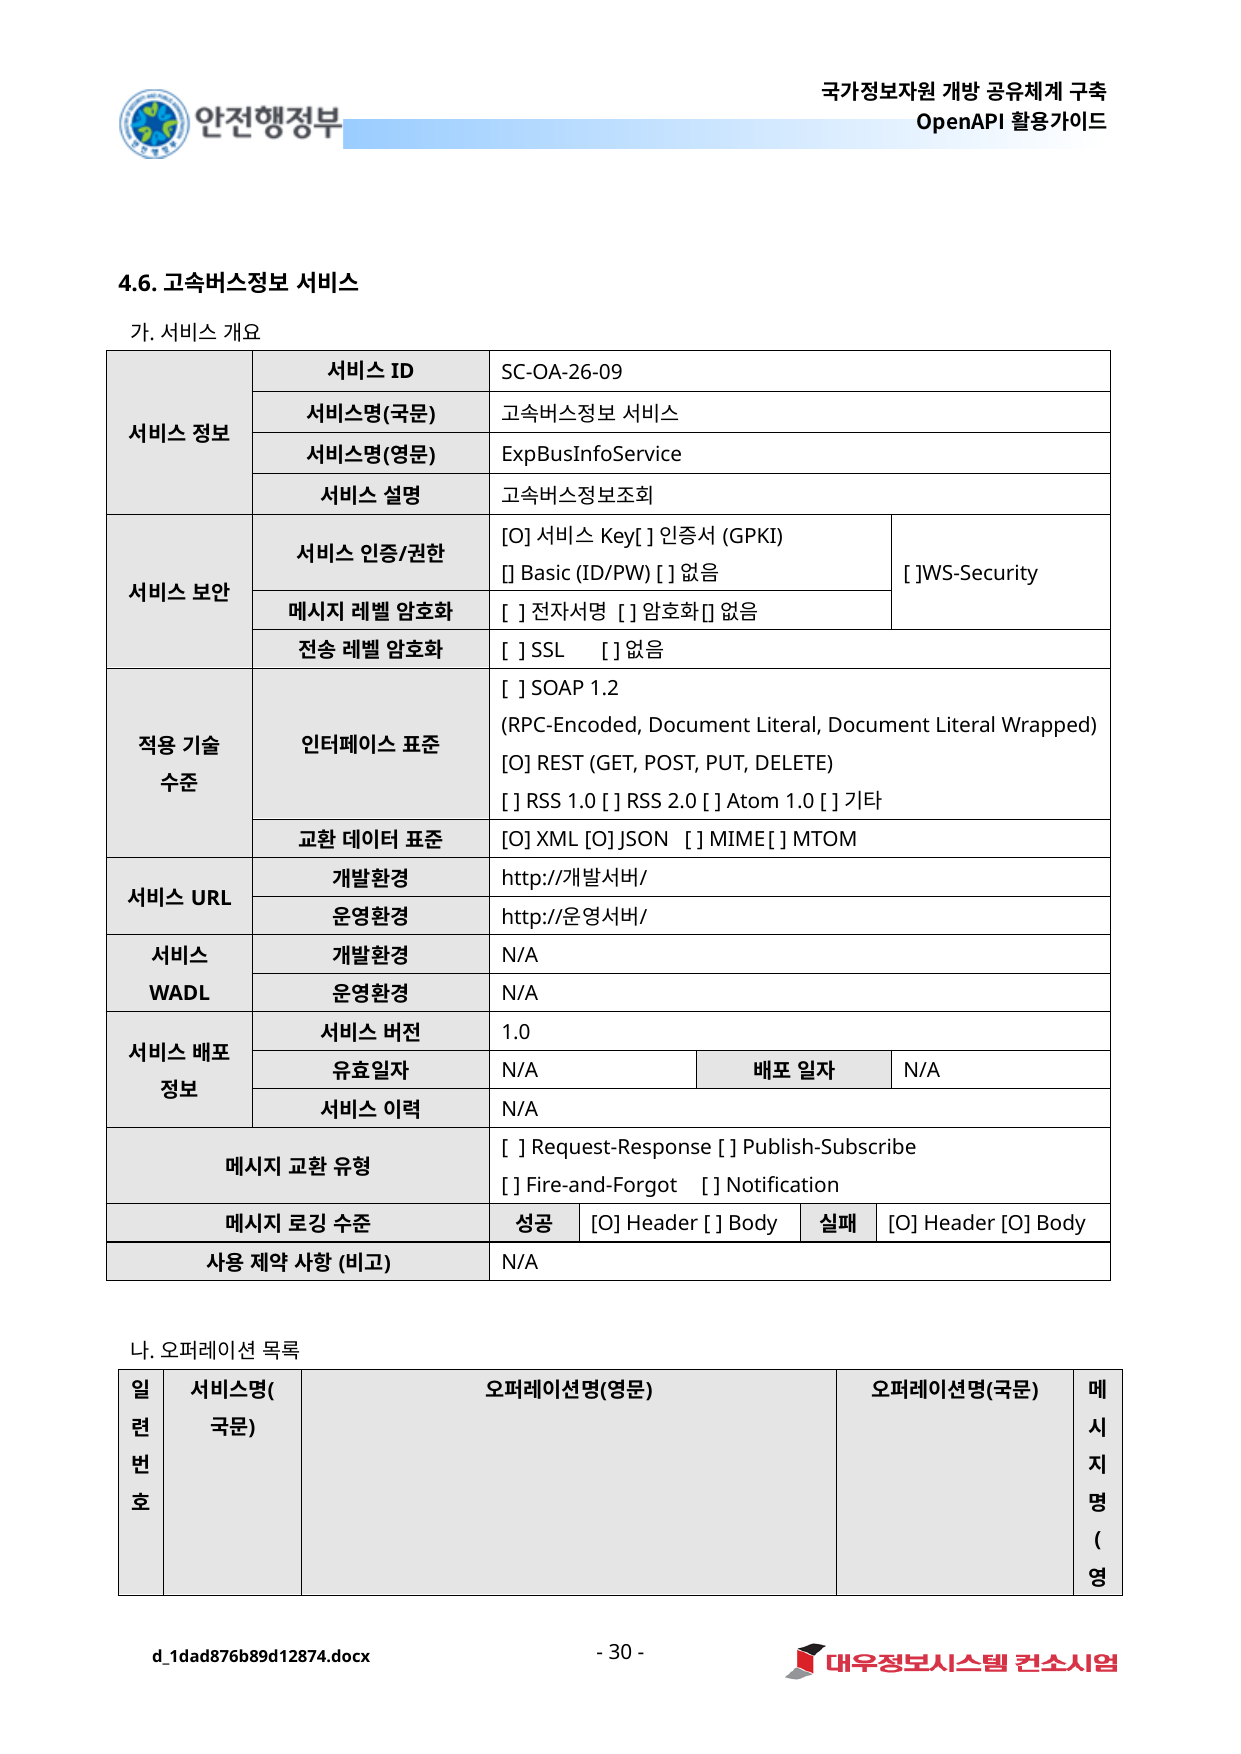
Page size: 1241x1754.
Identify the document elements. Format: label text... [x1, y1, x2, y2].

table_cell 서비스 인증/권한 [253, 515, 489, 590]
subtitle 서비스 개요 [130, 313, 1122, 350]
table_cell 유효일자 [253, 1051, 489, 1088]
table_cell 서비스 배포 정보 [107, 1012, 252, 1127]
table_cell 서비스 URL [107, 858, 252, 934]
table_cell 전송 레벨 암호화 [253, 630, 489, 667]
table_cell 배포 일자 [697, 1051, 891, 1088]
subtitle 오퍼레이션 목록 [130, 1331, 1122, 1368]
table_cell [ ] SSL [ ] 없음 [490, 630, 1110, 667]
table_cell N/A [490, 1051, 696, 1088]
table_cell 1.0 [490, 1012, 1110, 1050]
table_cell 고속버스정보조회 [490, 474, 1110, 514]
table_header 서비스 정보 [107, 351, 252, 514]
table_cell [ ] SOAP 1.2 (RPC-Encoded, Document Literal, Document Literal Wrapped) [O] REST (GET, POST, PUT, DELETE) [ ] RSS 1.0 [ ] RSS 2.0 [ ] Atom 1.0 [ ] 기타 [490, 669, 1110, 818]
table_cell 서비스 WADL [107, 935, 252, 1011]
table_cell N/A [490, 1089, 1110, 1127]
table_header 오퍼레이션명(국문) [837, 1370, 1073, 1594]
table_header 일련번호 [119, 1370, 163, 1594]
table_cell 메시지 로깅 수준 [107, 1204, 489, 1241]
table_cell N/A [490, 974, 1110, 1011]
table_cell 실패 [801, 1204, 876, 1241]
table_cell N/A [490, 1243, 1110, 1280]
table_cell ExpBusInfoService [490, 433, 1110, 473]
picture [118, 88, 344, 159]
table_cell [ ] Request-Response [ ] Publish-Subscribe [ ] Fire-and-Forgot [ ] Notification [490, 1128, 1110, 1203]
table_cell [ ] 전자서명 [ ] 암호화 [] 없음 [490, 591, 891, 629]
table_cell 서비스명(영문) [253, 433, 489, 473]
table_cell 사용 제약 사항 (비고) [107, 1243, 489, 1280]
table_cell http://운영서버/ [490, 897, 1110, 934]
table_cell [O] Header [ ] Body [580, 1204, 800, 1241]
table_cell 교환 데이터 표준 [253, 820, 489, 857]
table_cell 성공 [490, 1204, 579, 1241]
table_cell [O] 서비스 Key[ ] 인증서 (GPKI) [] Basic (ID/PW) [ ] 없음 [490, 515, 891, 590]
table_cell [ ]WS-Security [892, 515, 1110, 629]
table_cell [O] Header [O] Body [877, 1204, 1110, 1241]
table_cell 운영환경 [253, 974, 489, 1011]
table_cell 서비스 이력 [253, 1089, 489, 1127]
table_cell http://개발서버/ [490, 858, 1110, 896]
table_cell 서비스 버전 [253, 1012, 489, 1050]
table_cell 메시지 교환 유형 [107, 1128, 489, 1203]
table_cell 고속버스정보 서비스 [490, 392, 1110, 432]
table_cell 서비스 보안 [107, 515, 252, 667]
table_header SC-OA-26-09 [490, 351, 1110, 391]
table_cell 서비스 설명 [253, 474, 489, 514]
table_cell 적용 기술 수준 [107, 669, 252, 857]
table_header 서비스명(국문) [164, 1370, 301, 1594]
table_header 서비스 ID [253, 351, 489, 391]
table_cell N/A [490, 935, 1110, 973]
table_cell 인터페이스 표준 [253, 669, 489, 818]
table_cell 메시지 레벨 암호화 [253, 591, 489, 629]
table_cell 개발환경 [253, 935, 489, 973]
picture [783, 1635, 1123, 1680]
table_header 오퍼레이션명(영문) [302, 1370, 836, 1594]
table_cell 서비스명(국문) [253, 392, 489, 432]
table_cell 운영환경 [253, 897, 489, 934]
table_cell 개발환경 [253, 858, 489, 896]
table_cell N/A [892, 1051, 1110, 1088]
table_cell [O] XML [O] JSON [ ] MIME [ ] MTOM [490, 820, 1110, 857]
table_header 메시지명(영문) [1074, 1370, 1122, 1594]
subtitle 고속버스정보 서비스 [118, 263, 1122, 300]
